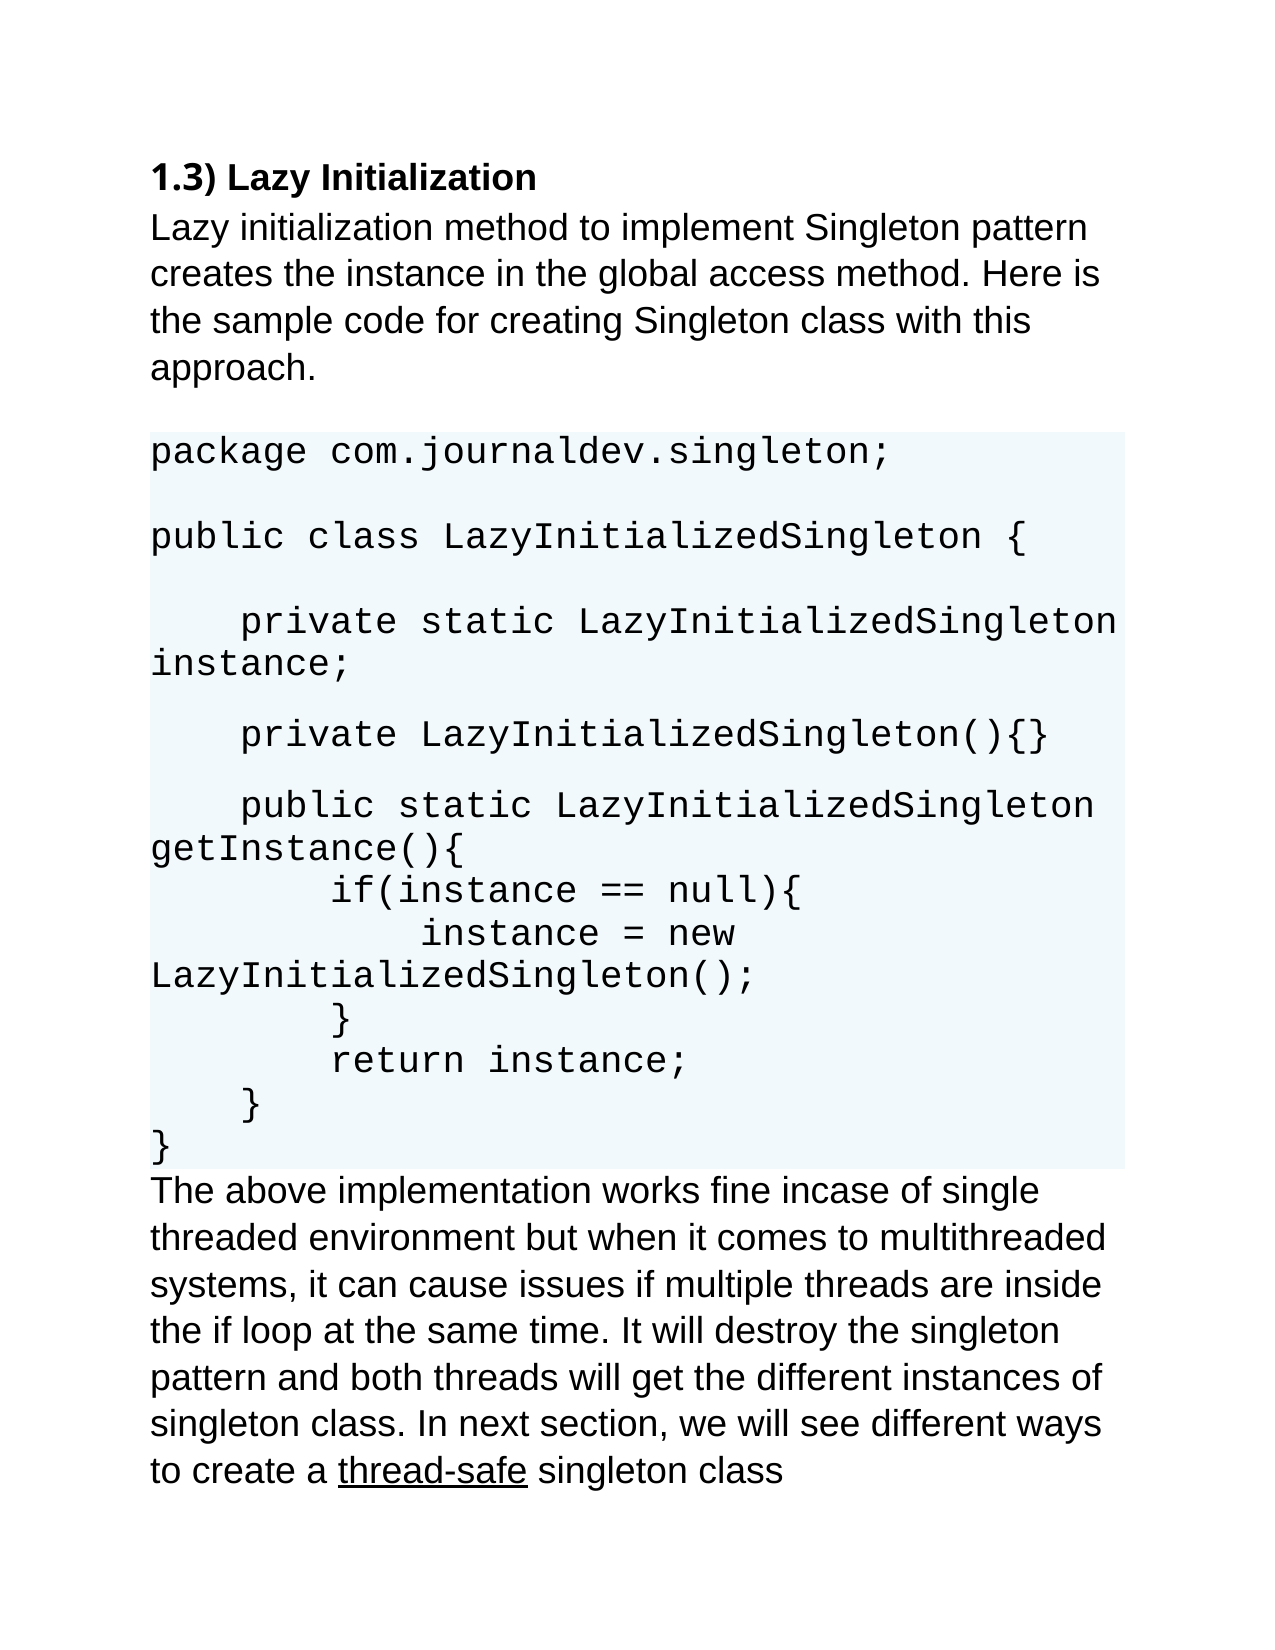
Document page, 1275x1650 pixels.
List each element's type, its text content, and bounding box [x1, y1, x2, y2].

text return instance; [150, 1041, 1125, 1084]
text public static LazyInitializedSingleton getInstance(){ [150, 786, 1125, 871]
text public class LazyInitializedSingleton { [150, 517, 1125, 559]
text if(instance == null){ [150, 871, 1125, 914]
text instance = new LazyInitializedSingleton(); [150, 914, 1125, 999]
text } [150, 1084, 1125, 1126]
text package com.journaldev.singleton; [150, 432, 1125, 474]
subtitle 1.3) Lazy Initialization [150, 150, 1125, 201]
text Lazy initialization method to implement Singleton pattern creates the instance in the global access method. Here is the sample code for creating Singleton class with this approach. [150, 205, 1125, 388]
text } [150, 1126, 1125, 1169]
text private LazyInitializedSingleton(){} [150, 715, 1125, 758]
text private static LazyInitializedSingleton instance; [150, 602, 1125, 687]
text The above implementation works fine incase of single threaded environment but when it comes to multithreaded systems, it can cause issues if multiple threads are inside the if loop at the same time. It will destroy the singleton pattern and both threads will get the different instances of singleton class. In next section, we will see different ways to create a thread-safe singleton class [150, 1169, 1125, 1491]
text } [150, 999, 1125, 1041]
